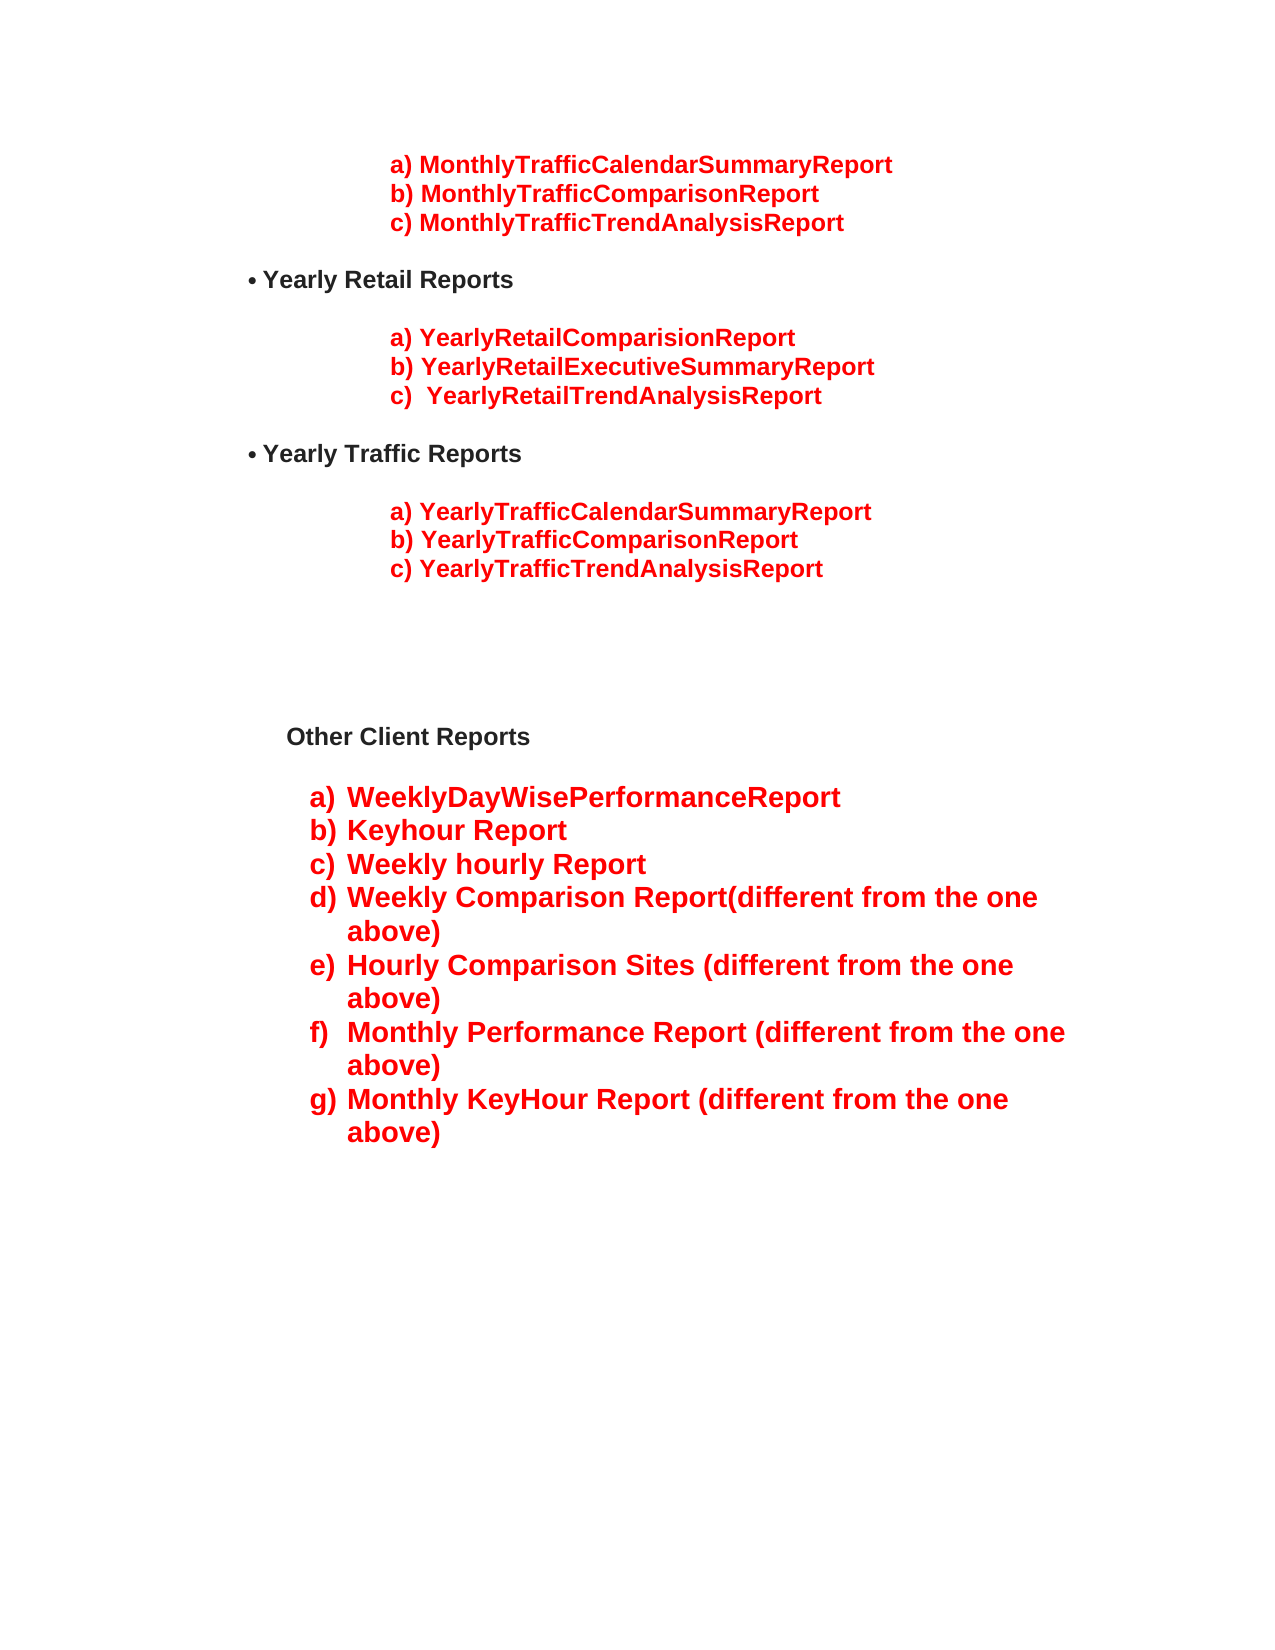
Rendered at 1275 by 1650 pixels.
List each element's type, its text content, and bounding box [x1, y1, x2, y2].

list Monthly KeyHour Report (different from the one above) [309, 1082, 1087, 1149]
text b) YearlyRetailExecutiveSummaryReport [187, 352, 1087, 381]
list Hourly Comparison Sites (different from the one above) [309, 947, 1087, 1014]
list Monthly Performance Report (different from the one above) [309, 1014, 1087, 1082]
list Keyhour Report [309, 813, 1087, 847]
text Other Client Reports [286, 722, 1087, 751]
text b) YearlyTrafficComparisonReport [187, 525, 1087, 554]
list Yearly Traffic Reports [248, 439, 1087, 467]
list Weekly hourly Report [309, 847, 1087, 880]
text c) YearlyTrafficTrendAnalysisReport [187, 554, 1087, 583]
text a) YearlyRetailComparisionReport [187, 323, 1087, 352]
list WeeklyDayWisePerformanceReport [309, 780, 1087, 813]
list Weekly Comparison Report(different from the one above) [309, 880, 1087, 947]
text a) MonthlyTrafficCalendarSummaryReport [187, 150, 1087, 179]
text b) MonthlyTrafficComparisonReport [187, 179, 1087, 207]
text c) MonthlyTrafficTrendAnalysisReport [187, 207, 1087, 236]
list Yearly Retail Reports [248, 265, 1087, 294]
text c) YearlyRetailTrendAnalysisReport [187, 381, 1087, 409]
text a) YearlyTrafficCalendarSummaryReport [187, 497, 1087, 525]
